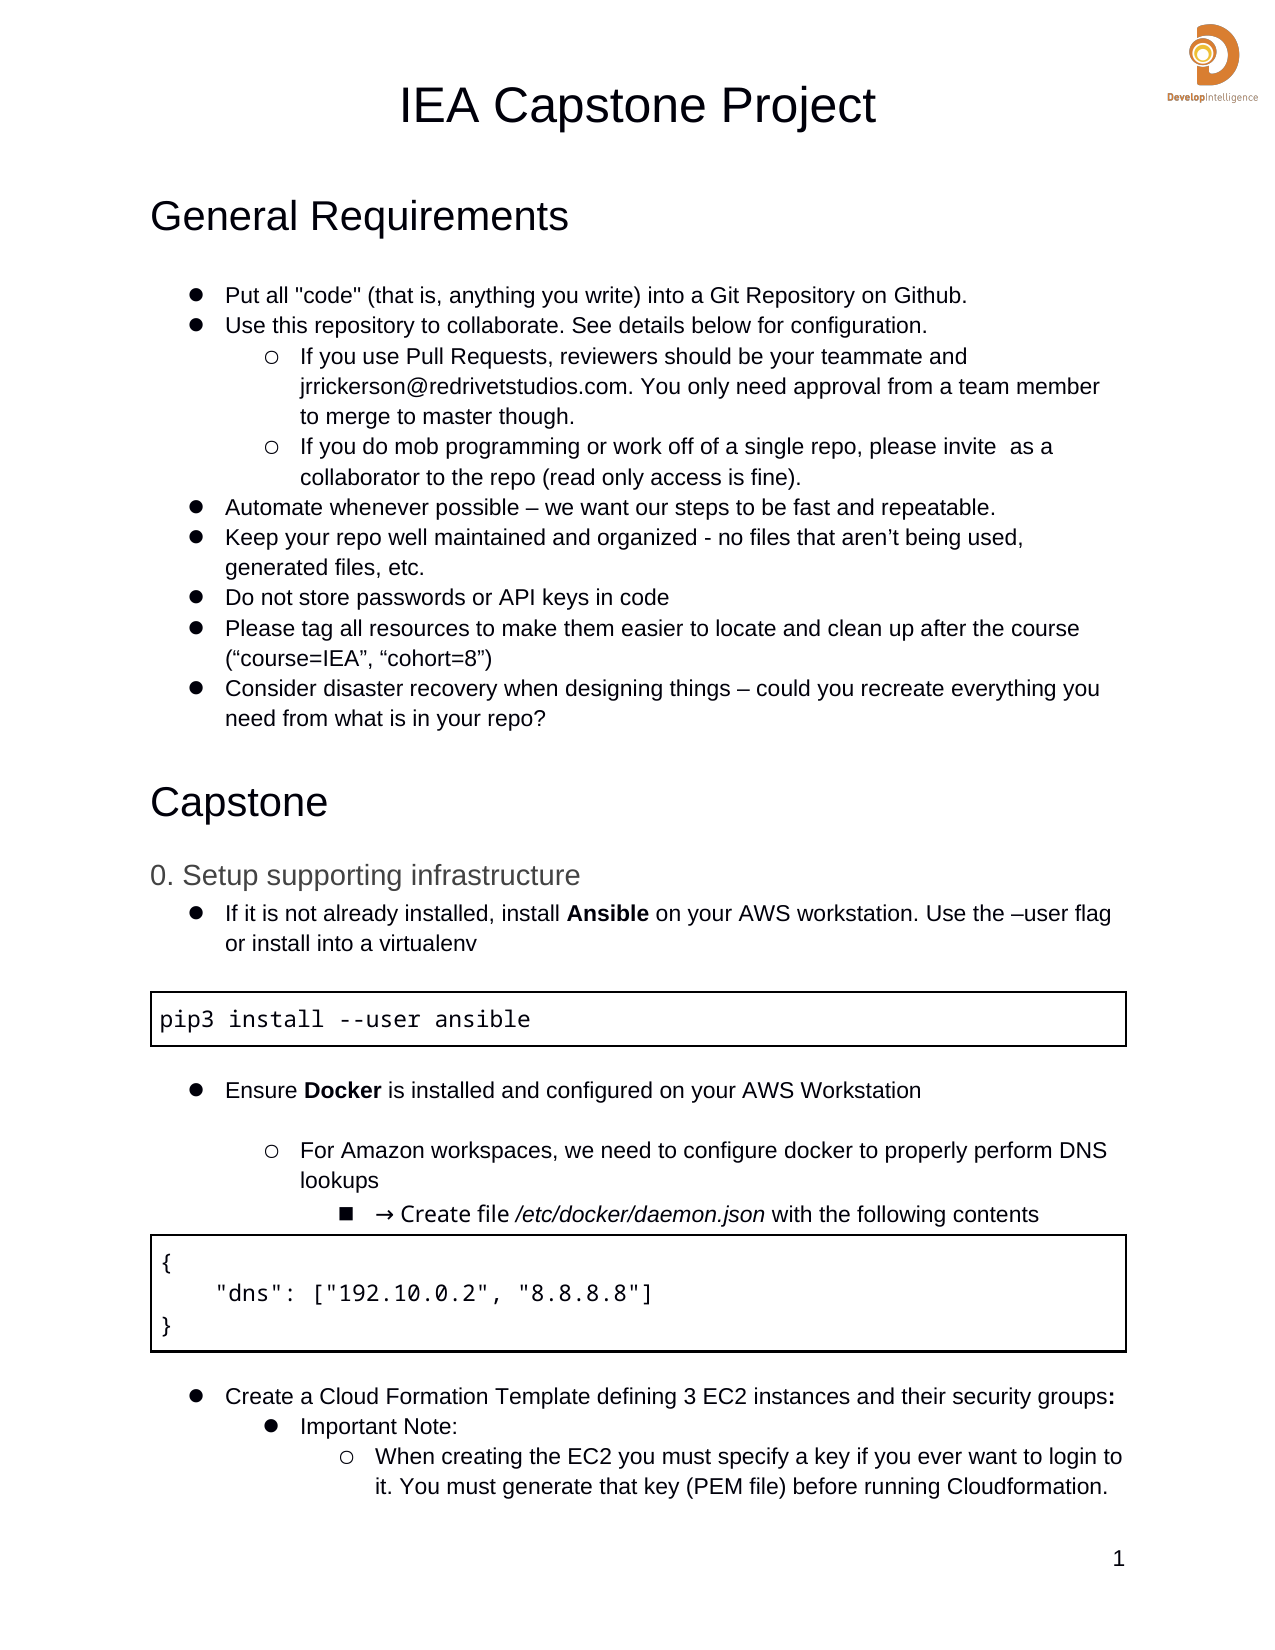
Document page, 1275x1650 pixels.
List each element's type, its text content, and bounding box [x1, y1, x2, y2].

table_header pip3 install --user ansible [152, 993, 1125, 1045]
list Create a Cloud Formation Template defining 3 EC2 instances and their security groups: [187, 1383, 1125, 1409]
list Ensure Docker is installed and configured on your AWS Workstation [187, 1077, 1125, 1104]
list If you do mob programming or work off of a single repo, please invite jrrickerson@redrivetstudios.com as a collaborator to the repo (read only access is fine). [262, 433, 1125, 490]
subtitle 0. Setup supporting infrastructure [150, 858, 1125, 892]
list If it is not already installed, install Ansible on your AWS workstation. Use the –user flag or install into a virtualenv [187, 900, 1125, 957]
picture [1162, 18, 1263, 107]
list Please tag all resources to make them easier to locate and clean up after the course (“course=IEA”, “cohort=8”) [187, 614, 1125, 671]
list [337, 1443, 1125, 1499]
table_header { "dns": ["192.10.0.2", "8.8.8.8"] } [152, 1236, 1125, 1350]
list Important Note: [262, 1413, 1125, 1439]
subtitle General Requirements [150, 192, 1125, 239]
list Do not store passwords or API keys in code [187, 584, 1125, 611]
list → Create file /etc/docker/daemon.json with the following contents [337, 1198, 1125, 1229]
list Consider disaster recovery when designing things – could you recreate everything you need from what is in your repo? [187, 675, 1125, 732]
list If you use Pull Requests, reviewers should be your teammate and jrrickerson@redrivetstudios.com. You only need approval from a team member to merge to master though. [262, 343, 1125, 429]
list Put all "code" (that is, anything you write) into a Git Repository on Github. [187, 282, 1125, 309]
list For Amazon workspaces, we need to configure docker to properly perform DNS lookups [262, 1137, 1125, 1194]
list Keep your repo well maintained and organized - no files that aren’t being used, generated files, etc. [187, 524, 1125, 581]
subtitle Capstone [150, 777, 1125, 825]
list Automate whenever possible – we want our steps to be fast and repeatable. [187, 494, 1125, 520]
list Use this repository to collaborate. See details below for configuration. [187, 312, 1125, 339]
